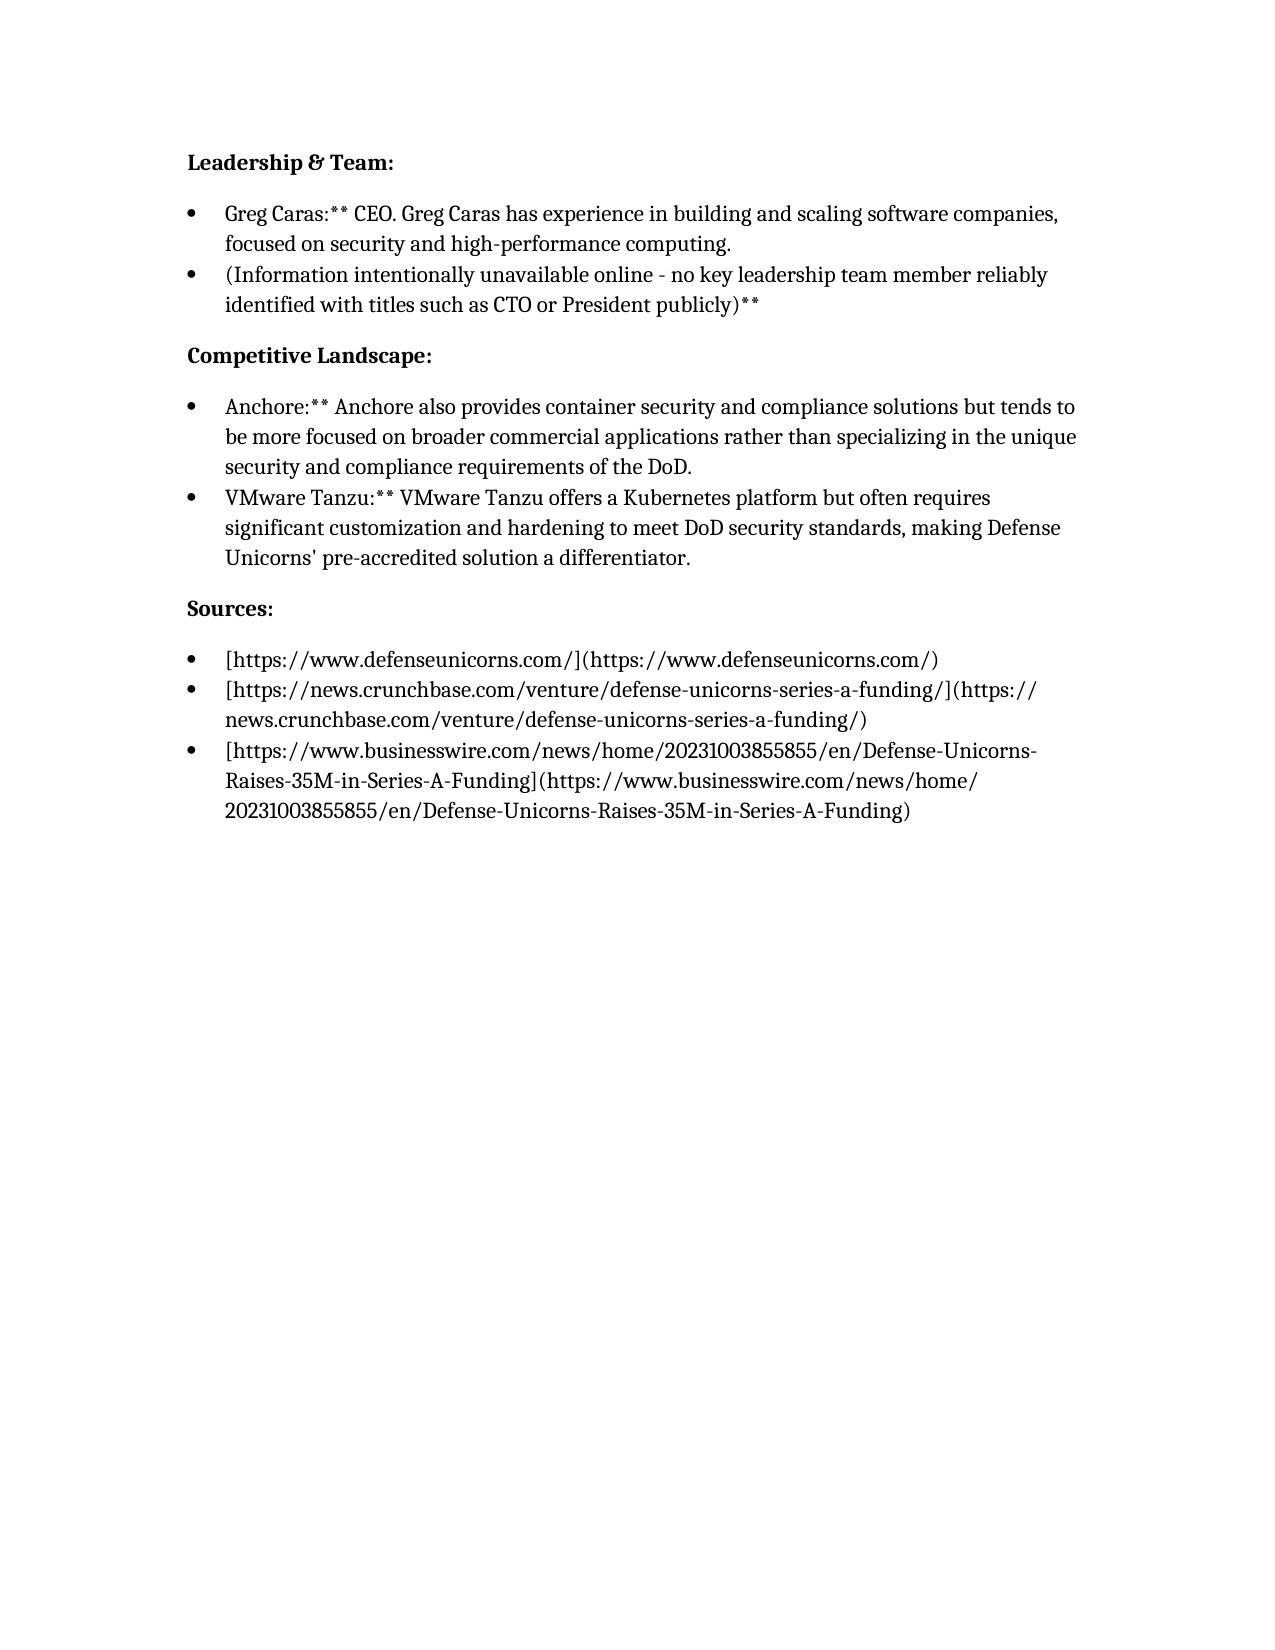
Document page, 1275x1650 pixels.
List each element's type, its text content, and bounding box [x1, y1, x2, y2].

text Sources: [187, 596, 1087, 622]
list (Information intentionally unavailable online - no key leadership team member reliably identified with titles such as CTO or President publicly)** [187, 261, 1087, 318]
list Greg Caras:** CEO. Greg Caras has experience in building and scaling software companies, focused on security and high-performance computing. [187, 201, 1087, 258]
list Anchore:** Anchore also provides container security and compliance solutions but tends to be more focused on broader commercial applications rather than specializing in the unique security and compliance requirements of the DoD. [187, 394, 1087, 481]
text Leadership & Team: [187, 150, 1087, 176]
text Competitive Landscape: [187, 343, 1087, 369]
list VMware Tanzu:** VMware Tanzu offers a Kubernetes platform but often requires significant customization and hardening to meet DoD security standards, making Defense Unicorns' pre-accredited solution a differentiator. [187, 484, 1087, 571]
list [https://news.crunchbase.com/venture/defense-unicorns-series-a-funding/](https://news.crunchbase.com/venture/defense-unicorns-series-a-funding/) [187, 677, 1087, 734]
list [https://www.defenseunicorns.com/](https://www.defenseunicorns.com/) [187, 647, 1087, 673]
list [https://www.businesswire.com/news/home/20231003855855/en/Defense-Unicorns-Raises-35M-in-Series-A-Funding](https://www.businesswire.com/news/home/20231003855855/en/Defense-Unicorns-Raises-35M-in-Series-A-Funding) [187, 737, 1087, 824]
